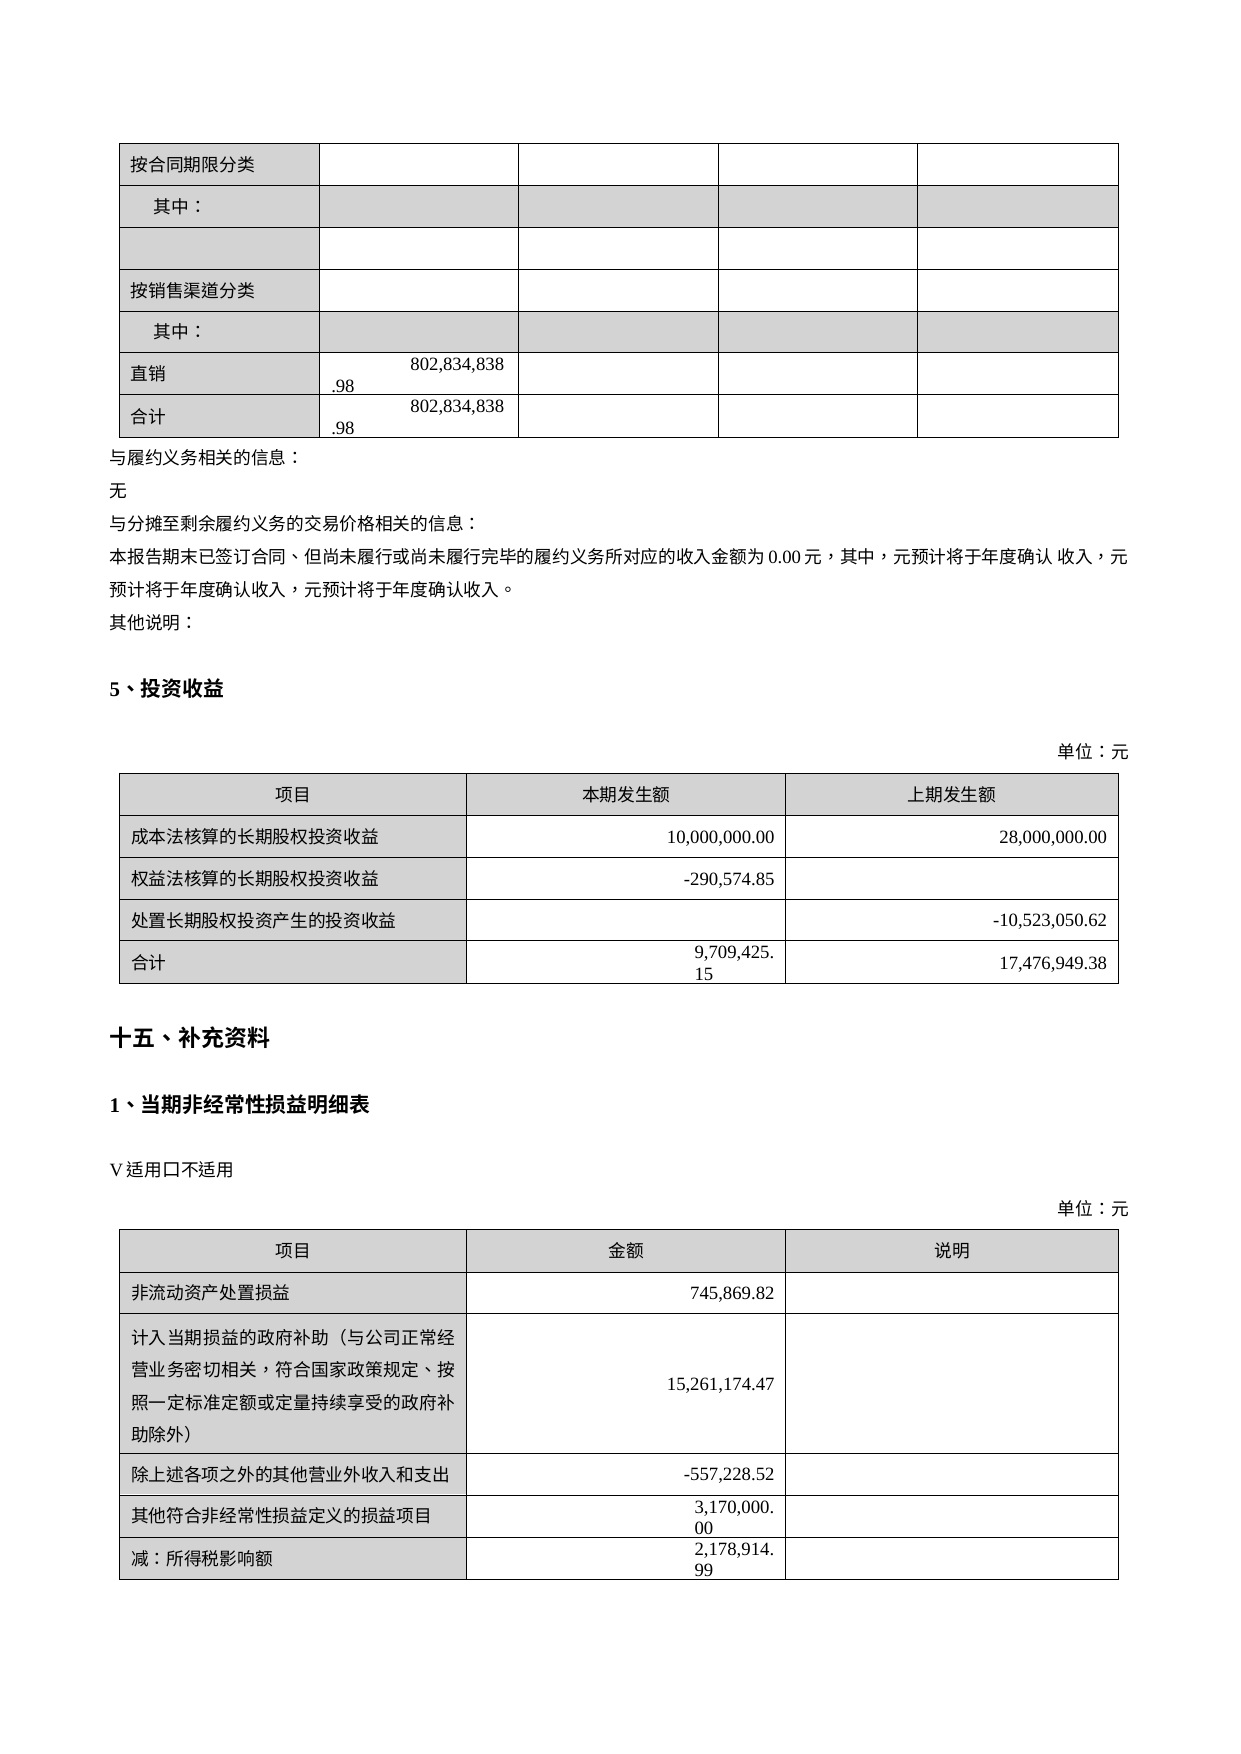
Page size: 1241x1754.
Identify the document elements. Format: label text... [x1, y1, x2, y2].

text 本报告期末已签订合同、但尚未履行或尚未履行完毕的履约义务所对应的收入金额为0.00元，其中，元预计将于年度确认 收入，元预计将于年度确认收入，元预计将于年度确认收入。 [109, 537, 1128, 603]
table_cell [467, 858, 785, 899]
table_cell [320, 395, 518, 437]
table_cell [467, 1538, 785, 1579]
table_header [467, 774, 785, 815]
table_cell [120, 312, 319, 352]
text 单位：元 [109, 1197, 1128, 1221]
text 其他说明： [109, 603, 1128, 636]
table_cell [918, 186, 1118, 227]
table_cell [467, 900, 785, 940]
text 与分摊至剩余履约义务的交易价格相关的信息： [109, 504, 1128, 537]
subtitle 1、当期非经常性损益明细表 [109, 1091, 1128, 1119]
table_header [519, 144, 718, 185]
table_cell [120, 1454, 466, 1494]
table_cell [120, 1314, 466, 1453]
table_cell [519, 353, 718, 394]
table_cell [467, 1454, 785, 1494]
text 单位：元 [109, 740, 1128, 764]
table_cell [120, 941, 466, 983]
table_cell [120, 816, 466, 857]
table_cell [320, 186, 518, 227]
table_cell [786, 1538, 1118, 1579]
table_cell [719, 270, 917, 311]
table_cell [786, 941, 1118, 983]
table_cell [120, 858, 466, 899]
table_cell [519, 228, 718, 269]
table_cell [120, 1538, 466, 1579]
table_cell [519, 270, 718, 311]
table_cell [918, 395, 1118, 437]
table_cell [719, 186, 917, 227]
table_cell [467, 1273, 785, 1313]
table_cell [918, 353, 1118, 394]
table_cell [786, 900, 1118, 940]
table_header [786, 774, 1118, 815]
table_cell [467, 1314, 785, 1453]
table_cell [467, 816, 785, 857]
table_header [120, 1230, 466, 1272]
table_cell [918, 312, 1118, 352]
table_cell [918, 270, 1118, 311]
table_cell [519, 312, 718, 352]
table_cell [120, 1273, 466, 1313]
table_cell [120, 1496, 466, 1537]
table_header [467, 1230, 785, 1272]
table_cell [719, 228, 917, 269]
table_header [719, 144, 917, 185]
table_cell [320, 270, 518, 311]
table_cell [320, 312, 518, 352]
text 无 [109, 471, 1128, 504]
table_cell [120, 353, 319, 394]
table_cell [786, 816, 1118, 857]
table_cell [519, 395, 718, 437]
subtitle 十五、补充资料 [109, 1022, 1128, 1053]
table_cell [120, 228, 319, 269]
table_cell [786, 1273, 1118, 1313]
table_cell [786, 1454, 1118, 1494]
subtitle 5、投资收益 [109, 674, 1128, 702]
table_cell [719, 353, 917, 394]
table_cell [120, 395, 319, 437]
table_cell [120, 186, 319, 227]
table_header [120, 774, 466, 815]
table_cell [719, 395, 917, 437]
text 与履约义务相关的信息： [109, 438, 1128, 471]
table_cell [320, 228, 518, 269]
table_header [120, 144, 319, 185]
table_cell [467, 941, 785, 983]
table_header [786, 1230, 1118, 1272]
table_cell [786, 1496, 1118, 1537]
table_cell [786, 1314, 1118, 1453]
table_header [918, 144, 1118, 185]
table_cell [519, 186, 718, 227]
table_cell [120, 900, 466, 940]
text V适用口不适用 [109, 1157, 1128, 1182]
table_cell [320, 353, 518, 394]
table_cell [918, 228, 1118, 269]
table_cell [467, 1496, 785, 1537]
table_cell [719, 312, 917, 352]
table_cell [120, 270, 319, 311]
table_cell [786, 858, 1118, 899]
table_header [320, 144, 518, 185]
